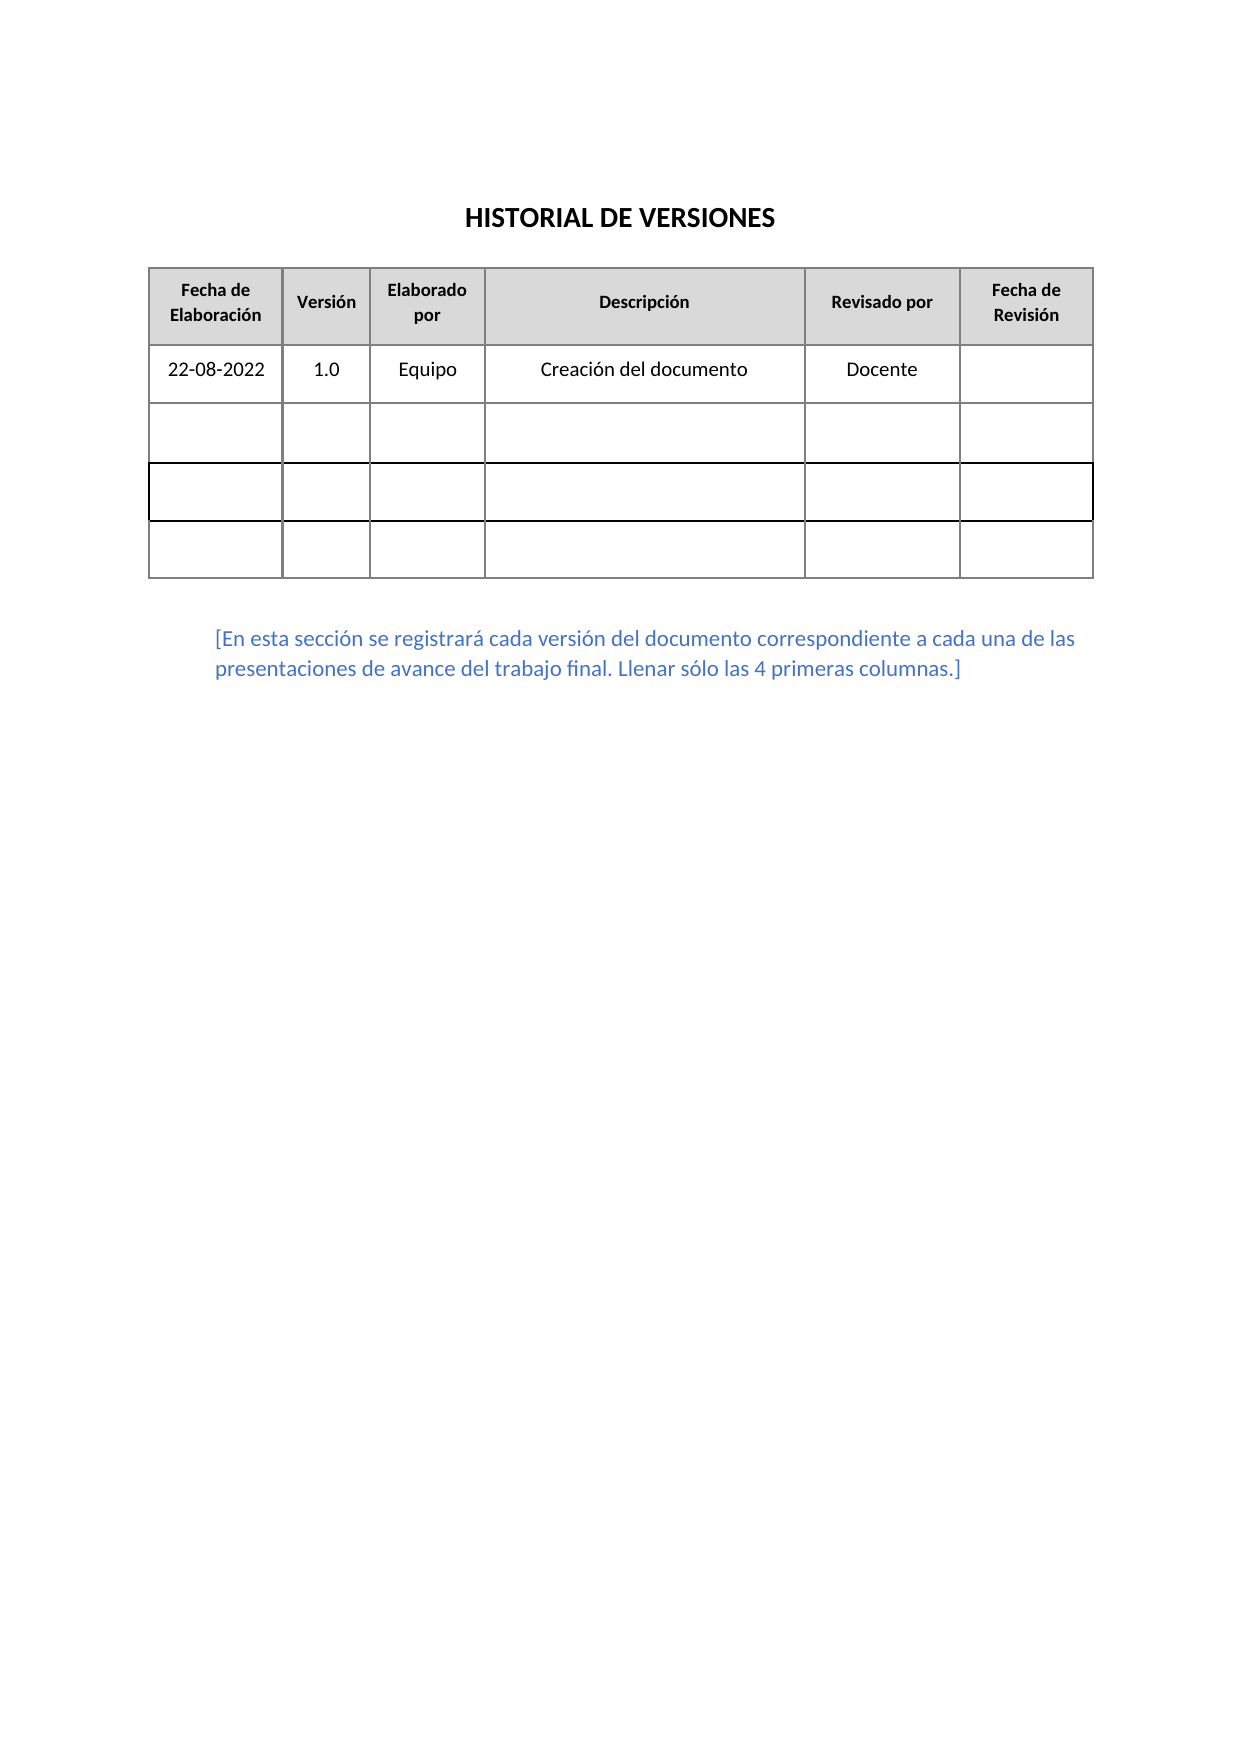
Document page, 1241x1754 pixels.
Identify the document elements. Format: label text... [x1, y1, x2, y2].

table_cell [961, 346, 1092, 402]
table_cell [371, 464, 484, 519]
table_cell Docente [806, 346, 959, 402]
table_header Versión [284, 269, 369, 344]
table_header Elaborado por [371, 269, 484, 344]
table_cell [806, 404, 959, 462]
table_cell [150, 404, 281, 462]
table_cell Creación del documento [486, 346, 804, 402]
table_cell [486, 522, 804, 577]
table_cell [284, 522, 369, 577]
table_cell [284, 404, 369, 462]
table_cell [486, 464, 804, 519]
table_cell [486, 404, 804, 462]
table_header Fecha de Elaboración [150, 269, 281, 344]
table_cell [806, 522, 959, 577]
table_cell [150, 464, 281, 519]
table_cell 1.0 [284, 346, 369, 402]
table_cell [371, 404, 484, 462]
subtitle HISTORIAL DE VERSIONES [267, 199, 974, 234]
table_cell 22-08-2022 [150, 346, 281, 402]
table_cell [284, 464, 369, 519]
text [En esta sección se registrará cada versión del documento correspondiente a cada una de las presentaciones de avance del trabajo final. Llenar sólo las 4 primeras columnas.] [215, 624, 1077, 682]
table_cell Equipo [371, 346, 484, 402]
table_cell [150, 522, 281, 577]
table_header Revisado por [806, 269, 959, 344]
table_cell [806, 464, 959, 519]
table_header Fecha de Revisión [961, 269, 1092, 344]
table_header Descripción [486, 269, 804, 344]
table_cell [371, 522, 484, 577]
table_cell [961, 404, 1092, 462]
table_cell [961, 464, 1092, 519]
table_cell [961, 522, 1092, 577]
